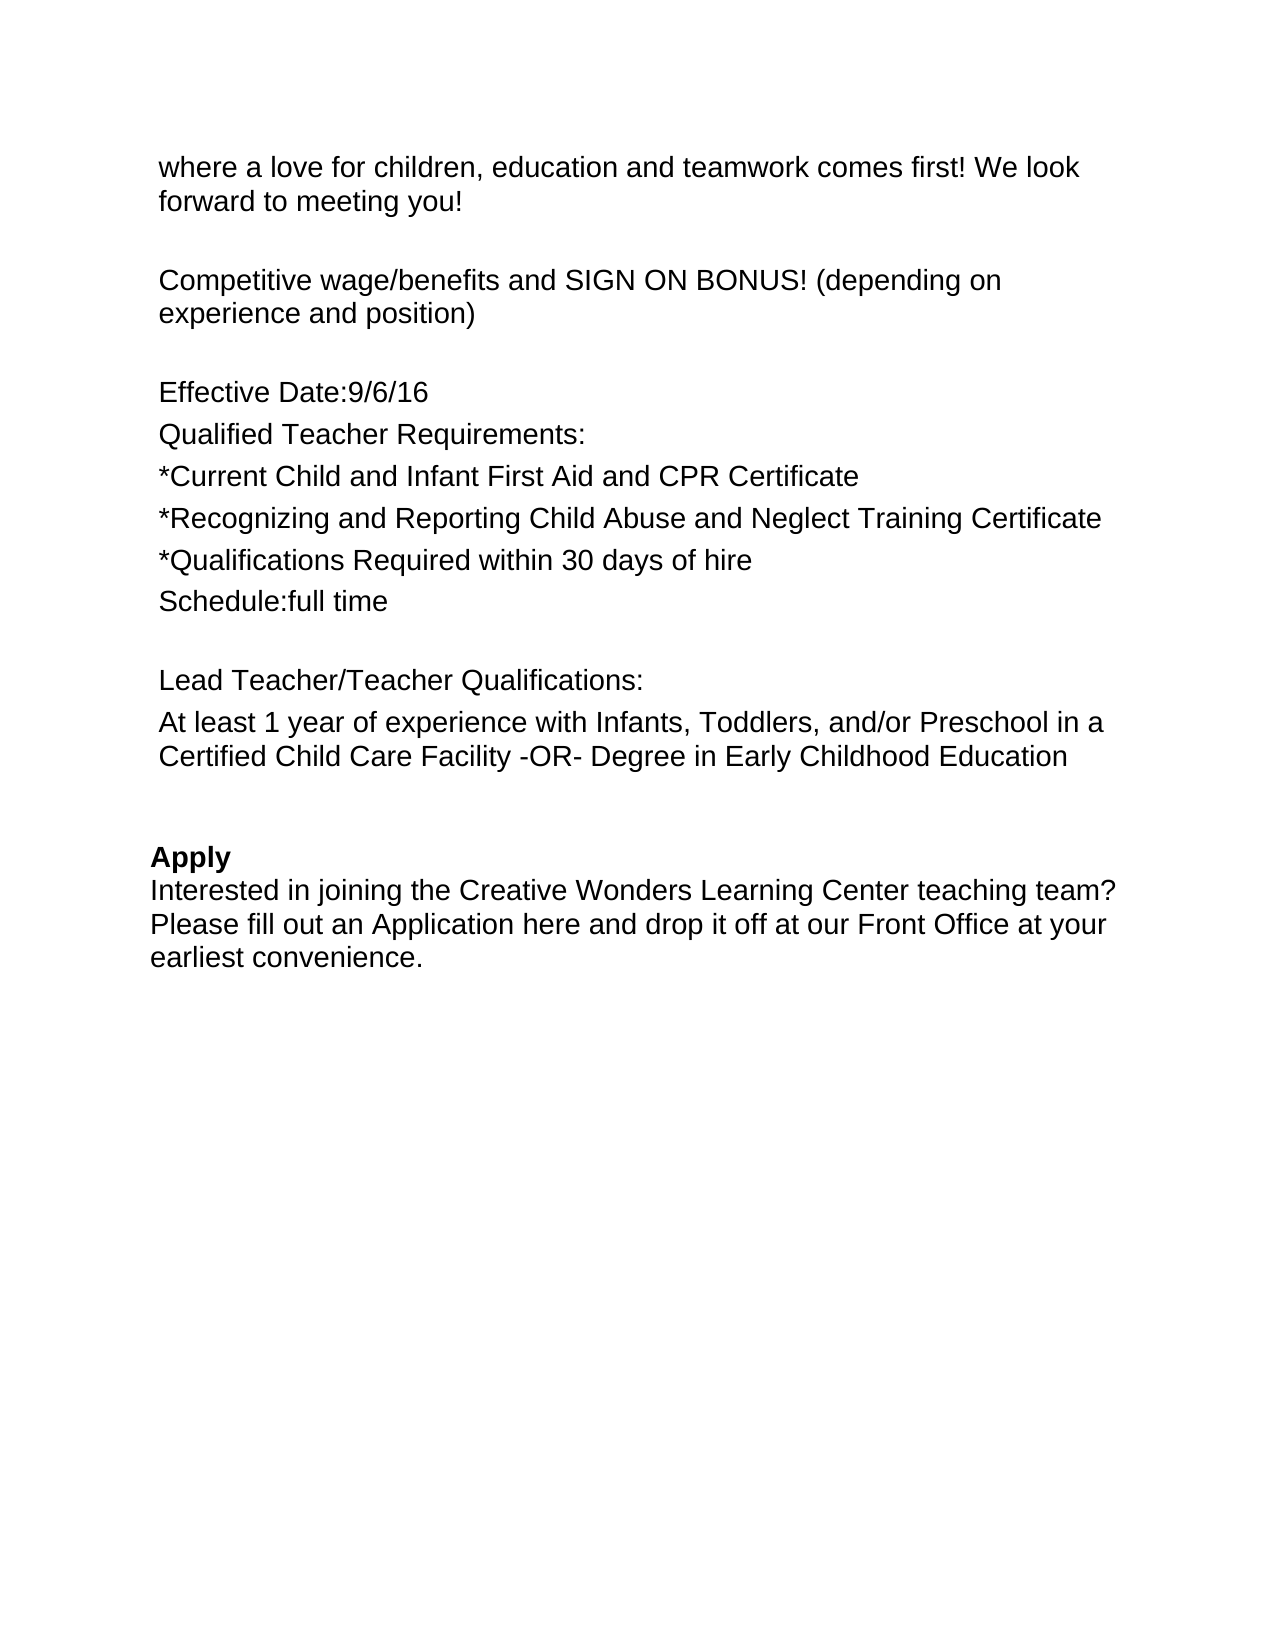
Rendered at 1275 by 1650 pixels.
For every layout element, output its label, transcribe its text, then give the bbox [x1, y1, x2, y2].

text Schedule:full time [158, 584, 1117, 618]
text *Recognizing and Reporting Child Abuse and Neglect Training Certificate [158, 501, 1117, 534]
text Qualified Teacher Requirements: [158, 417, 1117, 450]
text *Current Child and Infant First Aid and CPR Certificate [158, 459, 1117, 492]
text Lead Teacher/Teacher Qualifications: [158, 663, 1117, 697]
text Apply [150, 840, 1125, 873]
text Interested in joining the Creative Wonders Learning Center teaching team? Please fill out an Application here and drop it off at our Front Office at your earliest convenience. [150, 873, 1125, 974]
text At least 1 year of experience with Infants, Toddlers, and/or Preschool in a Certified Child Care Facility -OR- Degree in Early Childhood Education [158, 705, 1117, 772]
text Effective Date:9/6/16 [158, 375, 1117, 408]
text Competitive wage/benefits and SIGN ON BONUS! (depending on experience and position) [158, 262, 1117, 329]
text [158, 150, 1117, 217]
text *Qualifications Required within 30 days of hire [158, 542, 1117, 576]
